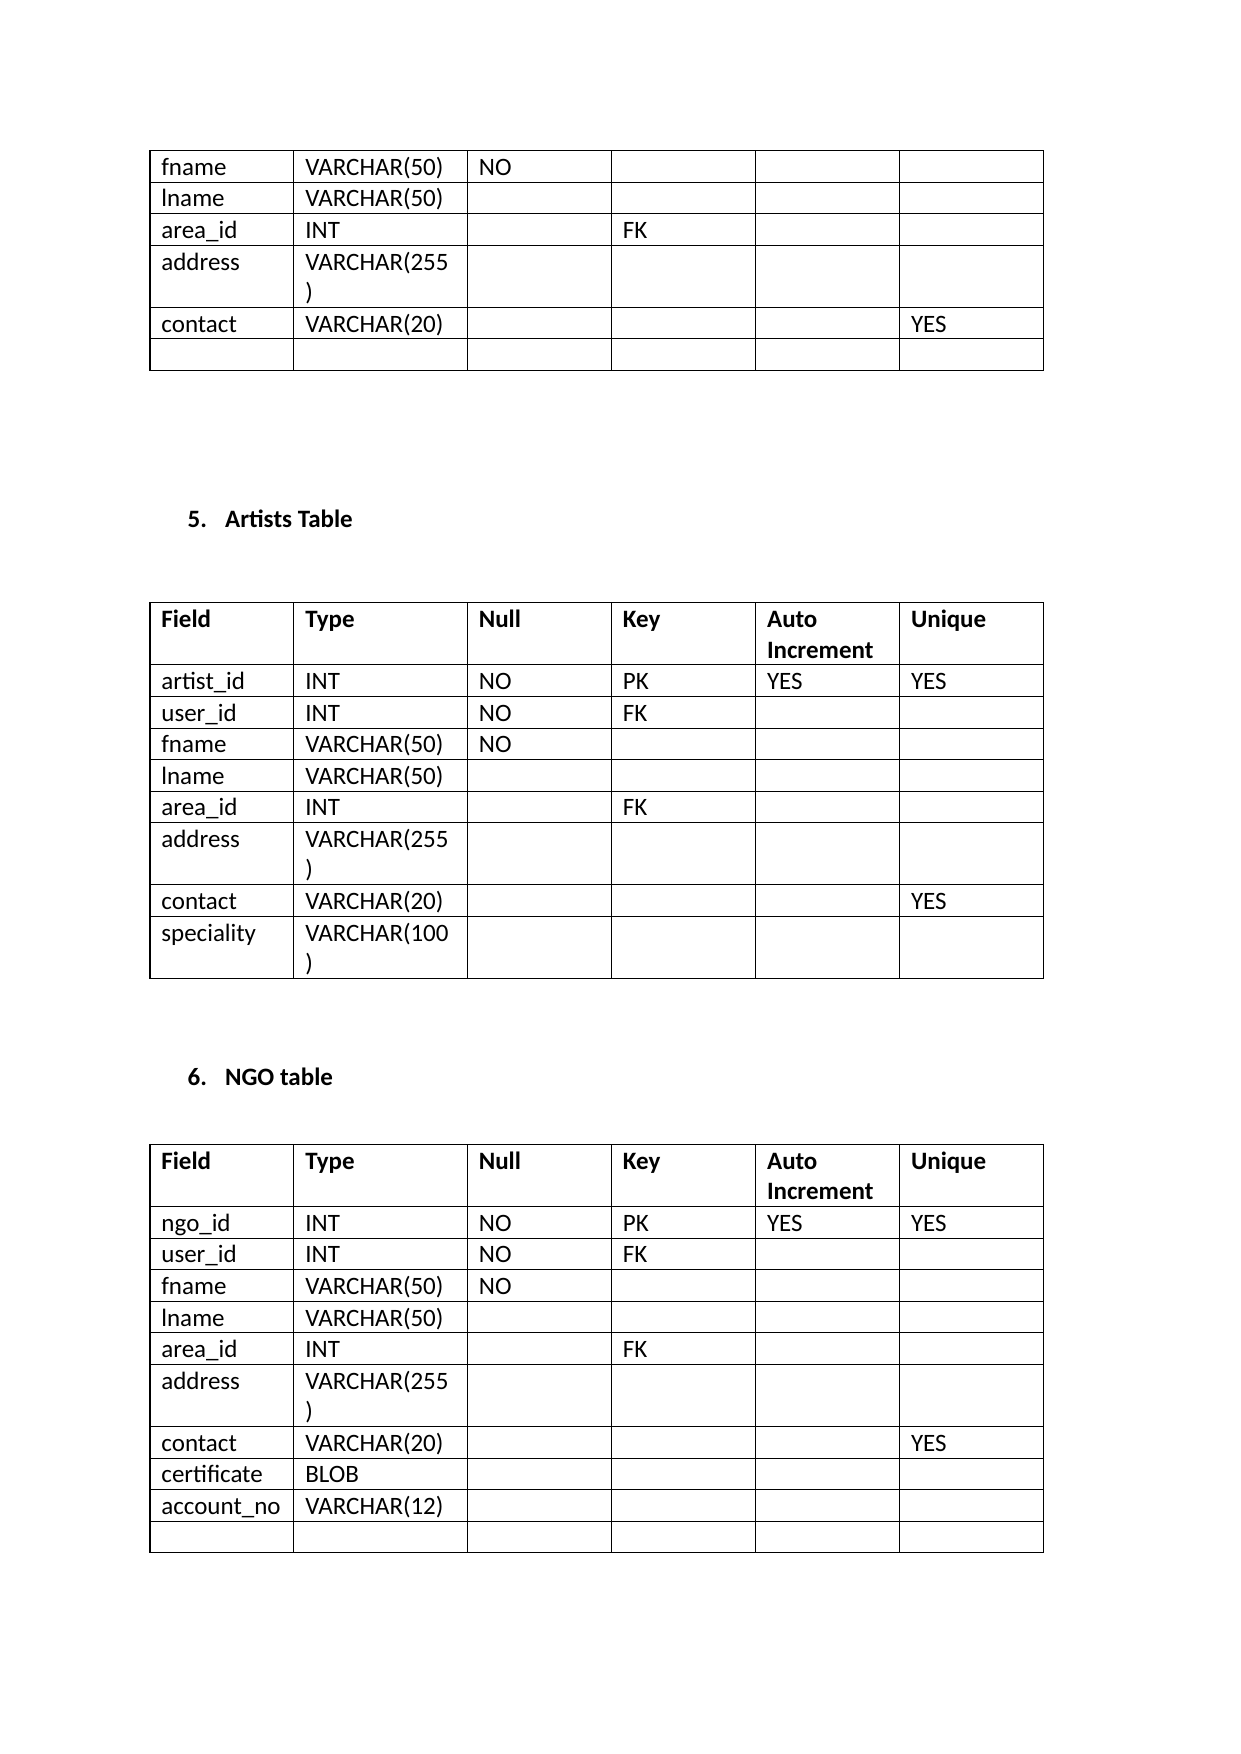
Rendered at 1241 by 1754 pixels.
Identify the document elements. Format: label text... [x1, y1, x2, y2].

table_cell [900, 1333, 1043, 1364]
table_cell NO [468, 1239, 611, 1269]
table_cell [468, 339, 611, 370]
table_cell [756, 697, 899, 727]
table_cell [612, 151, 755, 182]
table_cell [468, 1365, 611, 1426]
table_cell [900, 697, 1043, 727]
table_cell [756, 214, 899, 245]
table_cell FK [612, 1333, 755, 1364]
table_cell INT [294, 1333, 467, 1364]
table_cell [612, 183, 755, 213]
table_cell [468, 183, 611, 213]
table_cell [756, 885, 899, 916]
table_cell [900, 1459, 1043, 1489]
table_cell INT [294, 214, 467, 245]
table_cell FK [612, 214, 755, 245]
table_cell [468, 823, 611, 884]
table_cell [900, 1302, 1043, 1332]
table_cell VARCHAR(50) [294, 183, 467, 213]
table_cell VARCHAR(255) [294, 823, 467, 884]
table_cell NO [468, 697, 611, 727]
table_cell contact [151, 308, 293, 338]
table_cell [468, 1427, 611, 1457]
table_cell address [151, 246, 293, 307]
table_cell lname [151, 183, 293, 213]
table_header Key [612, 1145, 755, 1206]
table_cell account_no [151, 1490, 293, 1521]
table_cell [468, 246, 611, 307]
table_cell NO [468, 1270, 611, 1301]
table_cell NO [468, 729, 611, 759]
table_cell [900, 917, 1043, 978]
table_header Auto Increment [756, 603, 899, 664]
table_cell [151, 339, 293, 370]
table_cell VARCHAR(50) [294, 151, 467, 182]
table_cell [900, 1490, 1043, 1521]
table_cell [612, 1522, 755, 1552]
table_cell area_id [151, 792, 293, 822]
table_cell INT [294, 697, 467, 727]
table_cell VARCHAR(20) [294, 1427, 467, 1457]
table_cell [756, 1522, 899, 1552]
table_cell area_id [151, 214, 293, 245]
table_cell contact [151, 1427, 293, 1457]
table_cell NO [468, 1207, 611, 1237]
table_header Type [294, 603, 467, 664]
table_cell [612, 1427, 755, 1457]
table_cell [612, 1302, 755, 1332]
table_cell [756, 729, 899, 759]
table_cell [612, 729, 755, 759]
table_cell VARCHAR(50) [294, 1270, 467, 1301]
table_cell user_id [151, 697, 293, 727]
table_cell FK [612, 1239, 755, 1269]
table_cell YES [900, 308, 1043, 338]
table_header Key [612, 603, 755, 664]
table_cell fname [151, 729, 293, 759]
table_cell [612, 339, 755, 370]
table_cell [468, 308, 611, 338]
table_cell [900, 1270, 1043, 1301]
table_cell [612, 823, 755, 884]
table_cell address [151, 1365, 293, 1426]
table_header Null [468, 603, 611, 664]
table_cell [756, 1365, 899, 1426]
table_header Null [468, 1145, 611, 1206]
table_header Unique [900, 1145, 1043, 1206]
table_cell [756, 917, 899, 978]
table_cell [900, 729, 1043, 759]
table_cell [756, 1302, 899, 1332]
table_cell VARCHAR(50) [294, 729, 467, 759]
table_header Field [151, 1145, 293, 1206]
table_cell certificate [151, 1459, 293, 1489]
table_cell YES [756, 1207, 899, 1237]
table_cell fname [151, 151, 293, 182]
table_cell speciality [151, 917, 293, 978]
table_cell [294, 339, 467, 370]
table_cell [612, 917, 755, 978]
table_cell YES [900, 885, 1043, 916]
table_header Auto Increment [756, 1145, 899, 1206]
table_cell [756, 183, 899, 213]
table_cell [756, 1427, 899, 1457]
table_cell INT [294, 1239, 467, 1269]
table_cell VARCHAR(255) [294, 1365, 467, 1426]
table_cell fname [151, 1270, 293, 1301]
table_cell [468, 760, 611, 791]
table_header Unique [900, 603, 1043, 664]
table_cell [612, 1490, 755, 1521]
table_cell [756, 308, 899, 338]
table_cell [756, 246, 899, 307]
table_cell [900, 1239, 1043, 1269]
table_cell [756, 823, 899, 884]
table_cell [900, 1522, 1043, 1552]
table_cell [612, 885, 755, 916]
table_cell [468, 1459, 611, 1489]
table_cell [612, 1365, 755, 1426]
table_cell VARCHAR(20) [294, 308, 467, 338]
table_cell PK [612, 1207, 755, 1237]
table_cell contact [151, 885, 293, 916]
table_cell [756, 1333, 899, 1364]
table_cell INT [294, 1207, 467, 1237]
table_cell BLOB [294, 1459, 467, 1489]
table_cell VARCHAR(20) [294, 885, 467, 916]
table_cell lname [151, 1302, 293, 1332]
table_cell [756, 1270, 899, 1301]
table_cell [900, 183, 1043, 213]
table_cell address [151, 823, 293, 884]
table_cell user_id [151, 1239, 293, 1269]
table_cell FK [612, 697, 755, 727]
table_cell [756, 792, 899, 822]
table_cell [612, 308, 755, 338]
table_cell ngo_id [151, 1207, 293, 1237]
table_cell [468, 917, 611, 978]
table_cell VARCHAR(50) [294, 1302, 467, 1332]
table_cell [900, 151, 1043, 182]
table_cell lname [151, 760, 293, 791]
table_cell [900, 792, 1043, 822]
table_cell VARCHAR(50) [294, 760, 467, 791]
table_cell VARCHAR(255) [294, 246, 467, 307]
table_cell artist_id [151, 665, 293, 696]
table_cell [612, 246, 755, 307]
table_cell [468, 885, 611, 916]
table_cell INT [294, 665, 467, 696]
table_cell [468, 1490, 611, 1521]
table_cell INT [294, 792, 467, 822]
table_cell YES [900, 1207, 1043, 1237]
table_cell [900, 823, 1043, 884]
table_cell [468, 1522, 611, 1552]
table_cell [900, 1365, 1043, 1426]
table_cell [900, 214, 1043, 245]
table_cell [756, 1490, 899, 1521]
table_cell [756, 760, 899, 791]
table_cell [612, 1459, 755, 1489]
table_cell [756, 1239, 899, 1269]
table_cell [900, 339, 1043, 370]
table_cell [756, 1459, 899, 1489]
table_cell [468, 792, 611, 822]
table_cell VARCHAR(100) [294, 917, 467, 978]
list Artists Table [187, 503, 1090, 533]
table_header Field [151, 603, 293, 664]
table_cell area_id [151, 1333, 293, 1364]
table_header Type [294, 1145, 467, 1206]
table_cell FK [612, 792, 755, 822]
table_cell NO [468, 665, 611, 696]
list NGO table [187, 1061, 1090, 1092]
table_cell [900, 246, 1043, 307]
table_cell [900, 760, 1043, 791]
table_cell YES [900, 665, 1043, 696]
table_cell VARCHAR(12) [294, 1490, 467, 1521]
table_cell YES [756, 665, 899, 696]
table_cell PK [612, 665, 755, 696]
table_cell [151, 1522, 293, 1552]
table_cell [294, 1522, 467, 1552]
table_cell [756, 151, 899, 182]
table_cell [612, 1270, 755, 1301]
table_cell NO [468, 151, 611, 182]
table_cell [468, 214, 611, 245]
table_cell [612, 760, 755, 791]
table_cell [468, 1333, 611, 1364]
table_cell YES [900, 1427, 1043, 1457]
table_cell [468, 1302, 611, 1332]
table_cell [756, 339, 899, 370]
